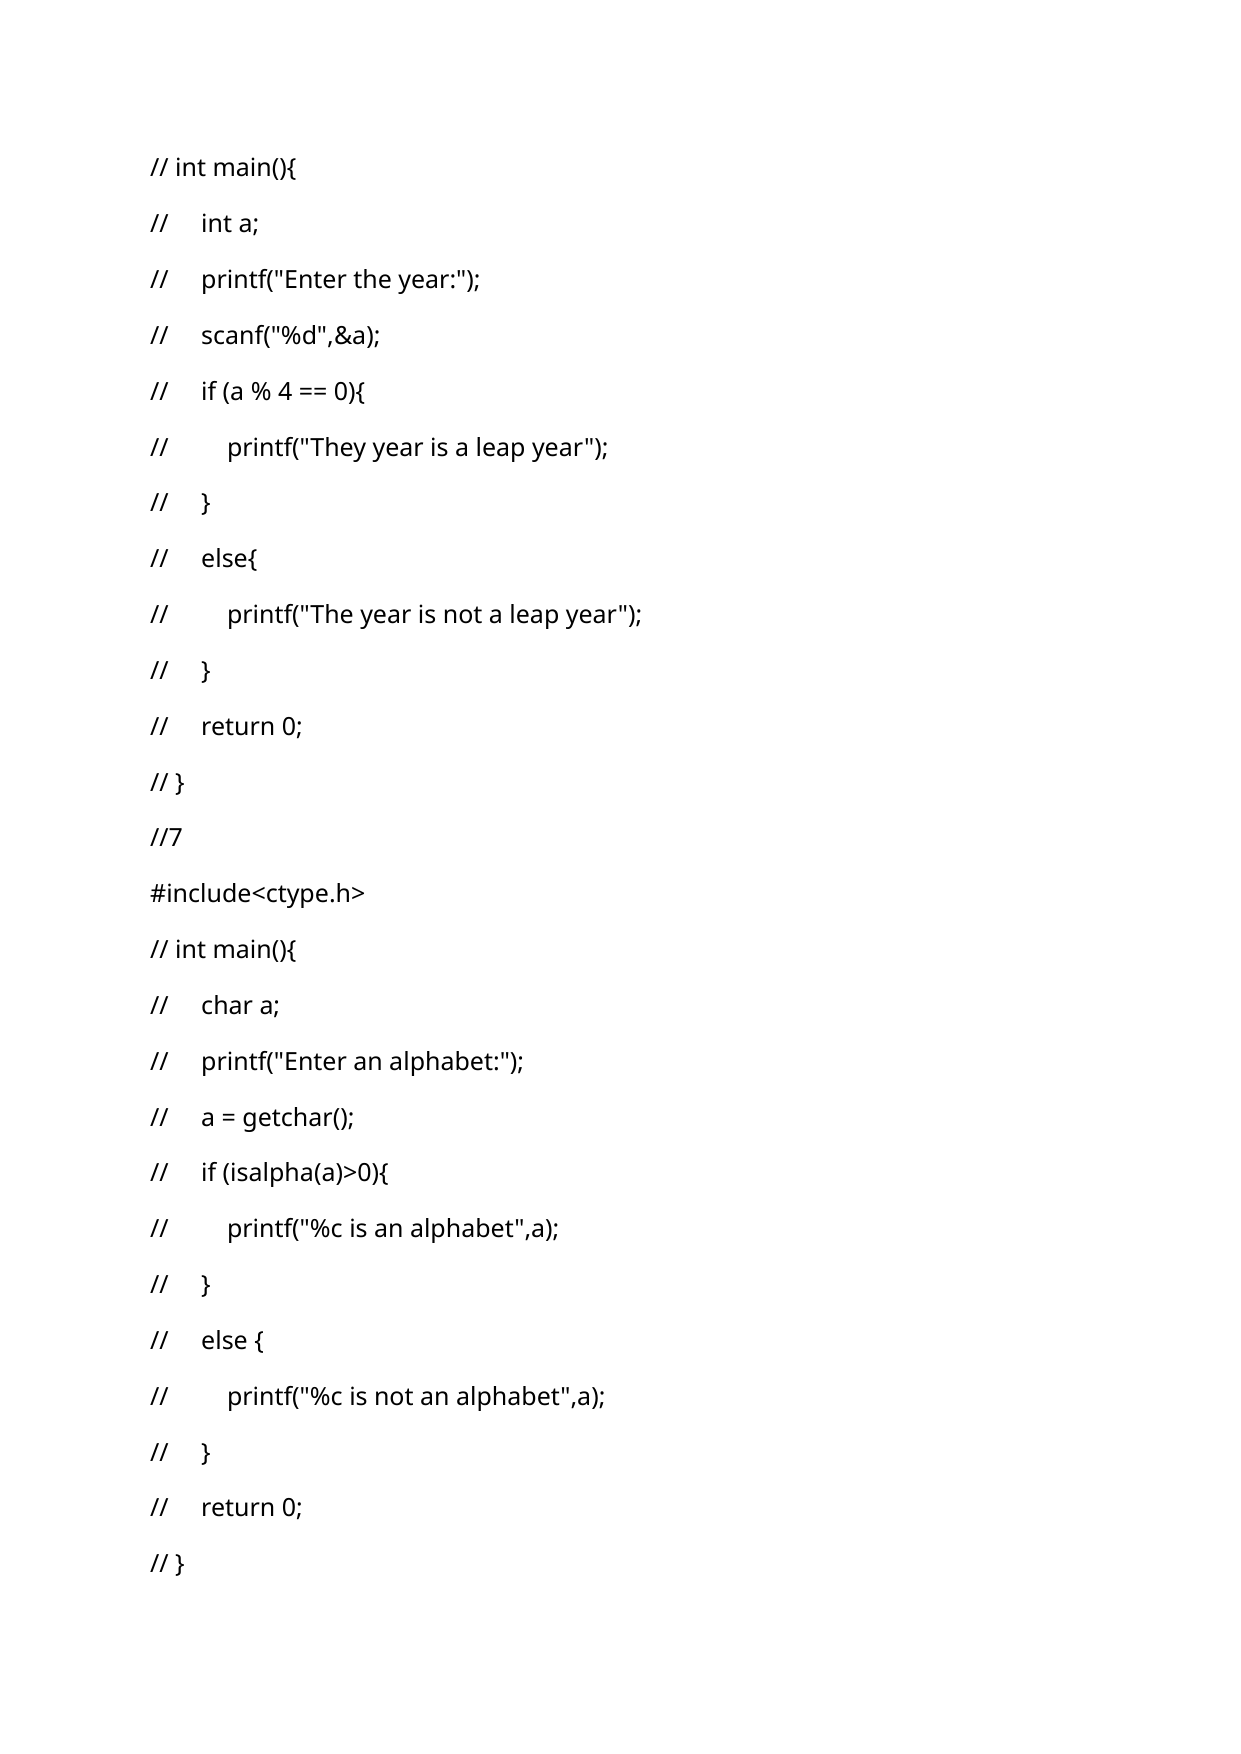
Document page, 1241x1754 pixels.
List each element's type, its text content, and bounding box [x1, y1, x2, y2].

text //7 [150, 820, 1090, 854]
text // return 0; [150, 1490, 1090, 1524]
text // scanf("%d",&a); [150, 317, 1090, 352]
text // } [150, 1546, 1090, 1580]
text // printf("%c is an alphabet",a); [150, 1211, 1090, 1245]
text // } [150, 1434, 1090, 1468]
text #include<ctype.h> [150, 876, 1090, 910]
text // a = getchar(); [150, 1099, 1090, 1133]
text // printf("Enter the year:"); [150, 262, 1090, 296]
text // printf("The year is not a leap year"); [150, 597, 1090, 631]
text // else { [150, 1322, 1090, 1357]
text // } [150, 1267, 1090, 1301]
text // printf("%c is not an alphabet",a); [150, 1378, 1090, 1412]
text // else{ [150, 541, 1090, 575]
text // } [150, 652, 1090, 687]
text // int main(){ [150, 932, 1090, 966]
text // int main(){ [150, 150, 1090, 184]
text // if (isalpha(a)>0){ [150, 1155, 1090, 1189]
text // } [150, 485, 1090, 519]
text // } [150, 764, 1090, 798]
text // if (a % 4 == 0){ [150, 373, 1090, 407]
text // return 0; [150, 708, 1090, 742]
text // int a; [150, 206, 1090, 240]
text // printf("Enter an alphabet:"); [150, 1043, 1090, 1077]
text // char a; [150, 987, 1090, 1022]
text // printf("They year is a leap year"); [150, 429, 1090, 463]
